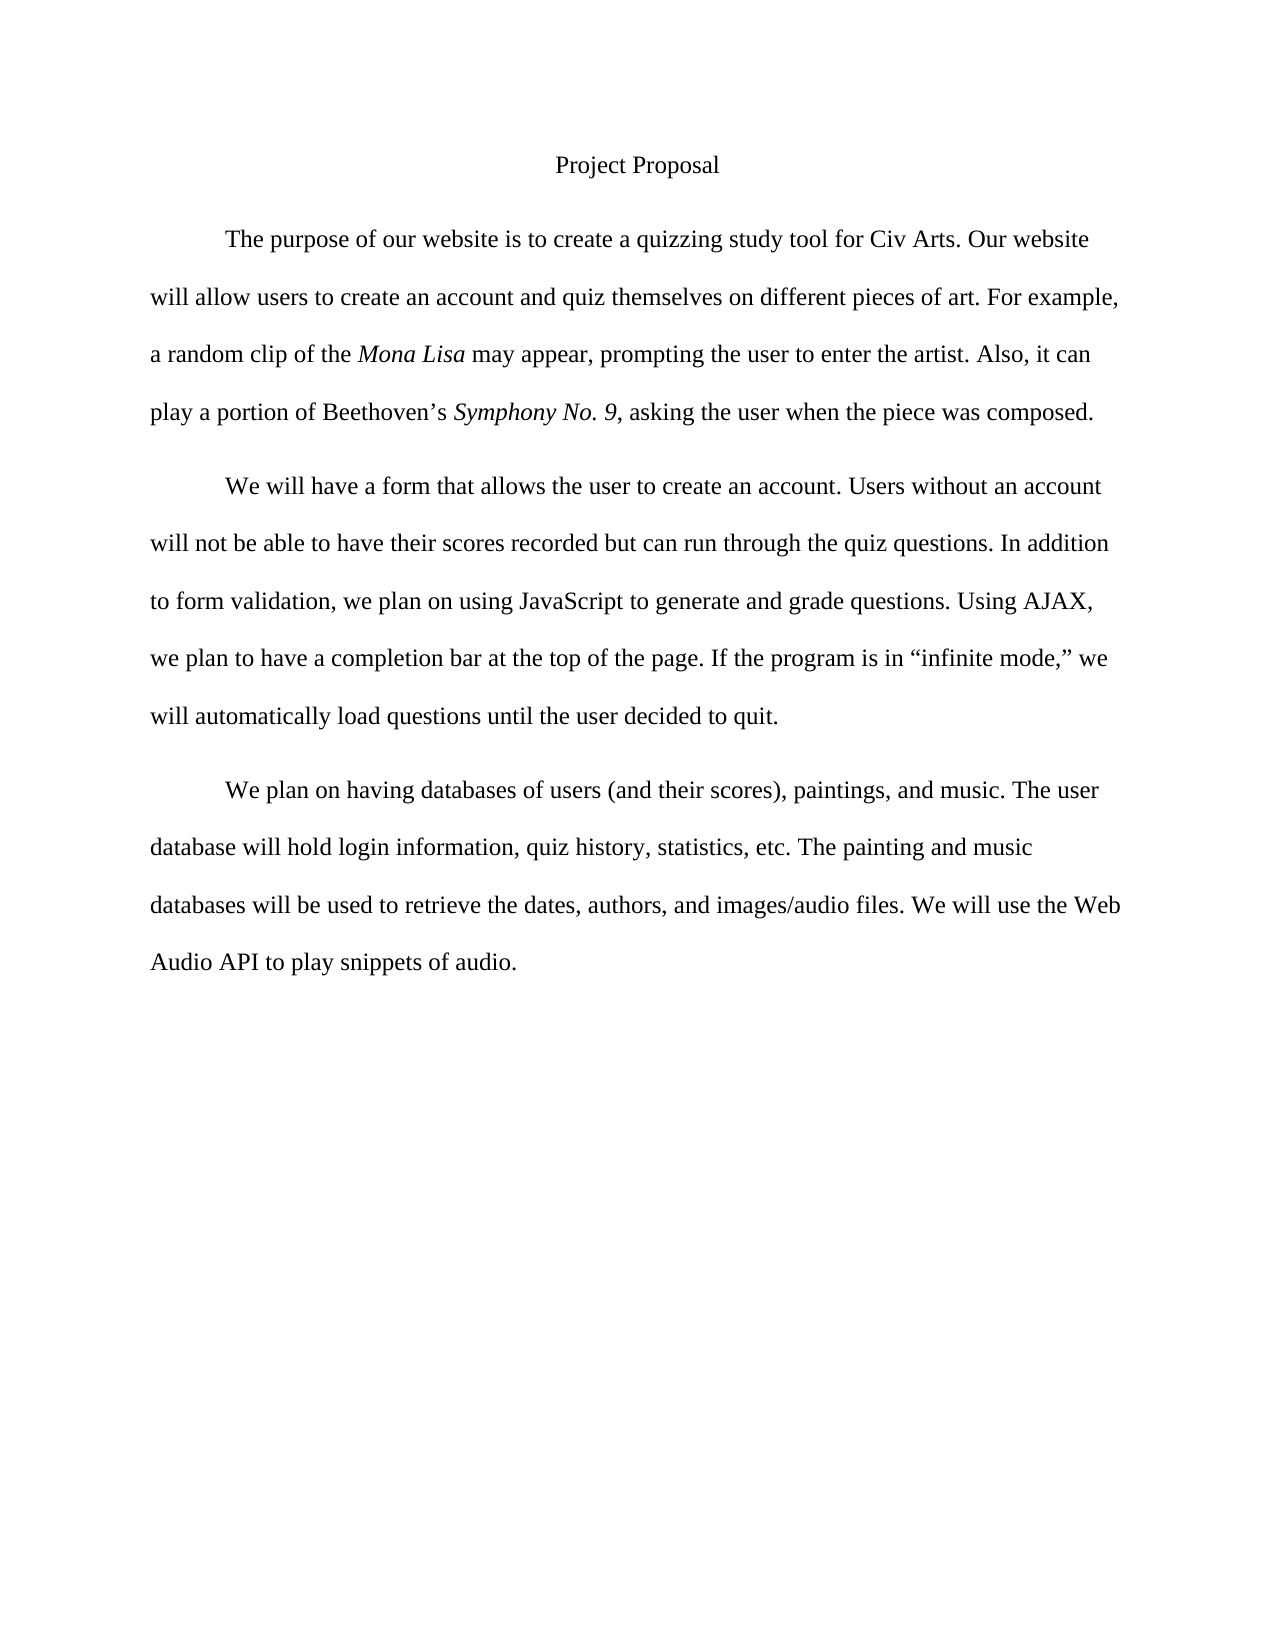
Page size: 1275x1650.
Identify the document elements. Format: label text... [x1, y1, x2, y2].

text Project Proposal [150, 150, 1125, 179]
text We plan on having databases of users (and their scores), paintings, and music. The user database will hold login information, quiz history, statistics, etc. The painting and music databases will be used to retrieve the dates, authors, and images/audio files. We will use the Web Audio API to play snippets of audio. [150, 775, 1125, 976]
text The purpose of our website is to create a quizzing study tool for Civ Arts. Our website will allow users to create an account and quiz themselves on different pieces of art. For example, a random clip of the Mona Lisa may appear, prompting the user to enter the artist. Also, it can play a portion of Beethoven’s Symphony No. 9, asking the user when the piece was composed. [150, 224, 1125, 425]
text We will have a form that allows the user to create an account. Users without an account will not be able to have their scores recorded but can run through the quiz questions. In addition to form validation, we plan on using JavaScript to generate and grade questions. Using AJAX, we plan to have a completion bar at the top of the page. If the program is in “infinite mode,” we will automatically load questions until the user decided to quit. [150, 471, 1125, 729]
